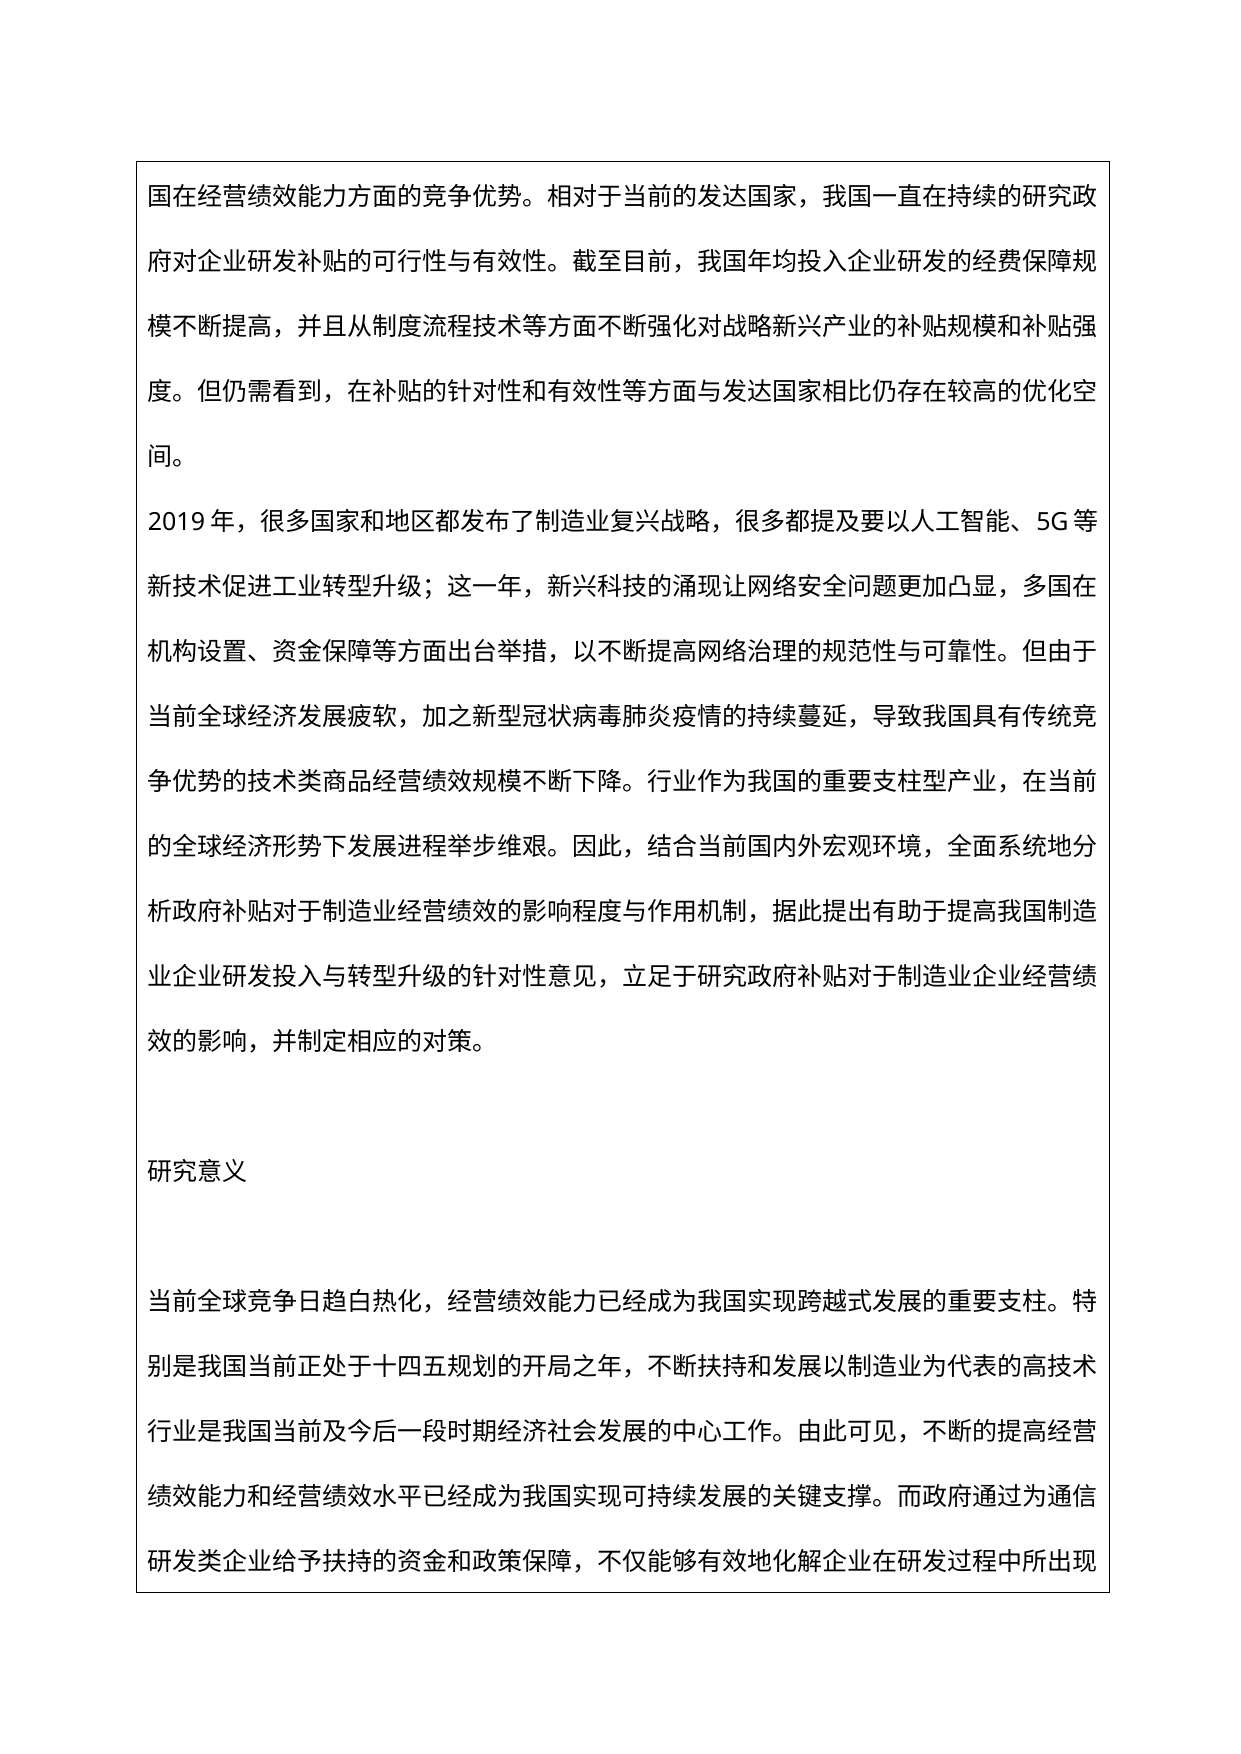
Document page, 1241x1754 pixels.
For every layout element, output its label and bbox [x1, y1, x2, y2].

table_header [137, 162, 1109, 1592]
